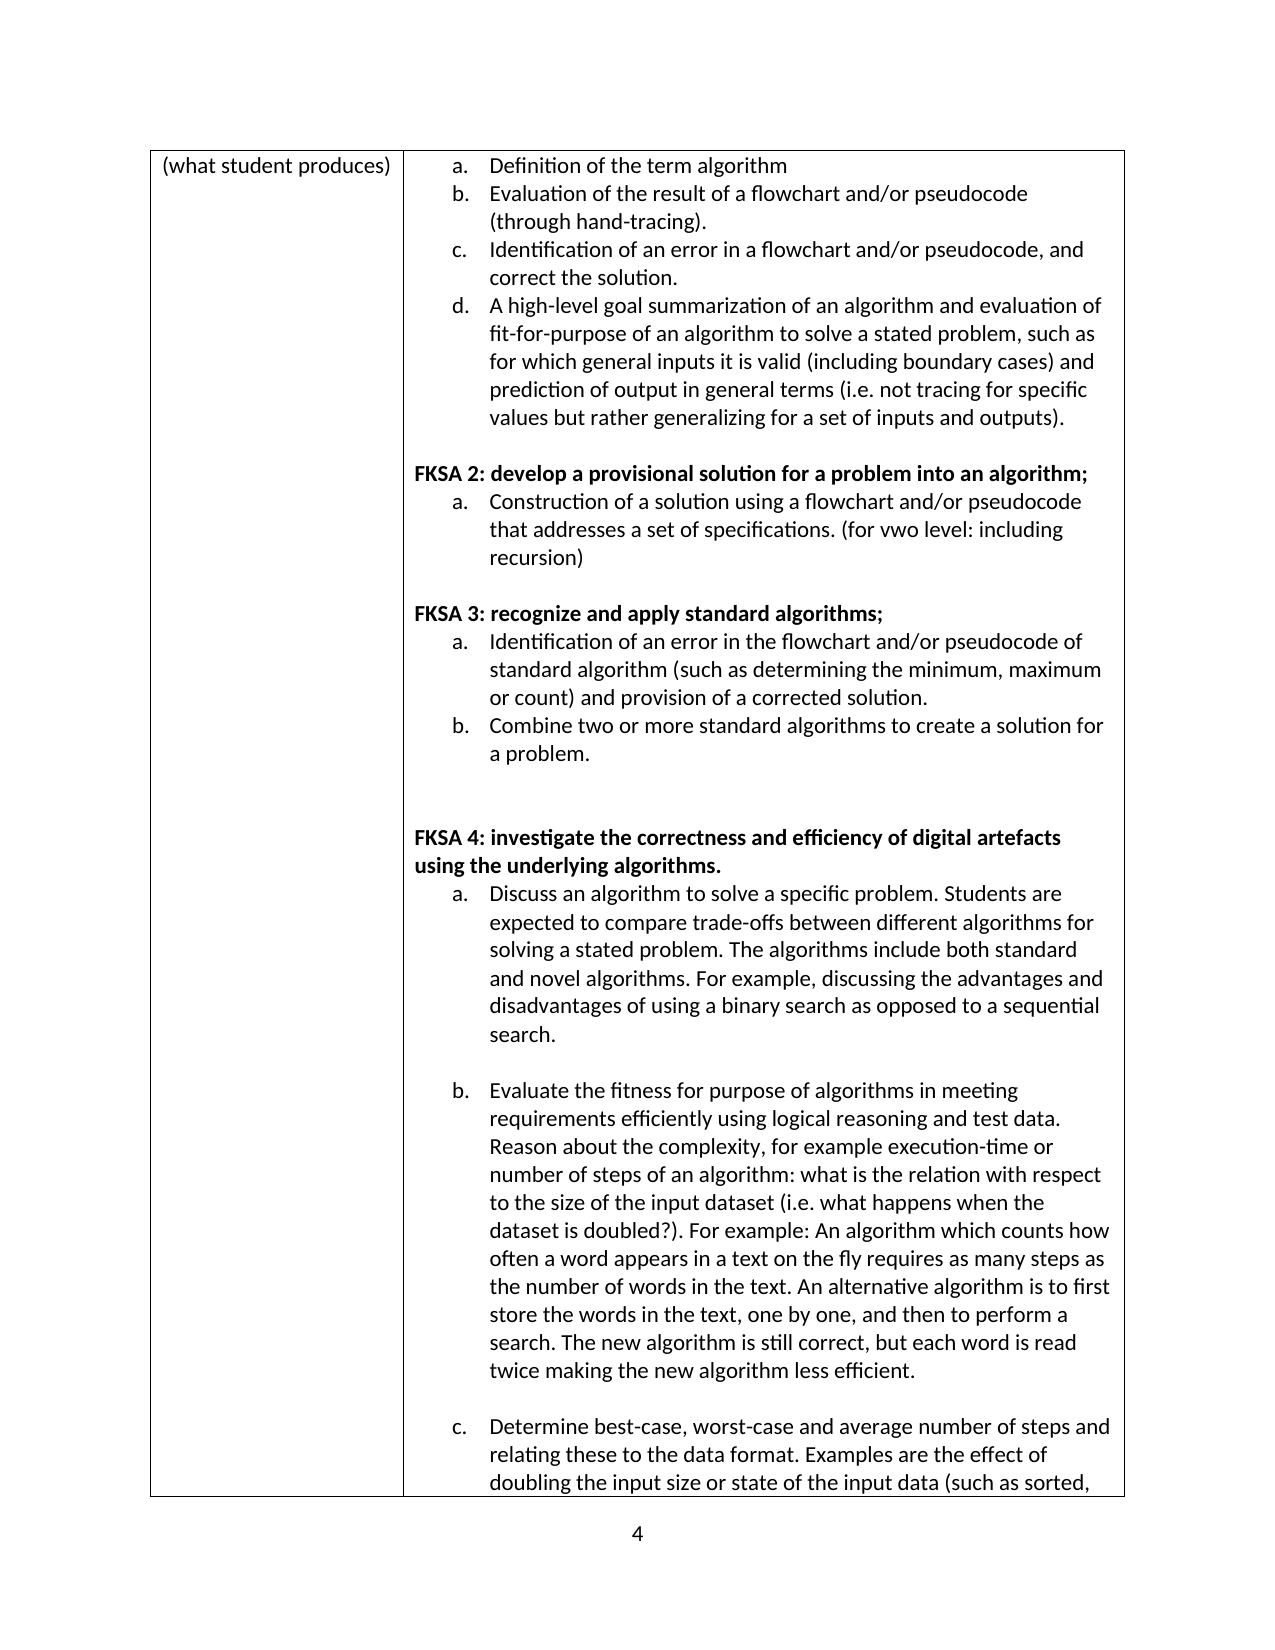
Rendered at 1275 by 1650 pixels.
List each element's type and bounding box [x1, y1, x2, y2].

table_cell [404, 151, 1124, 1496]
table_cell [151, 151, 403, 1496]
